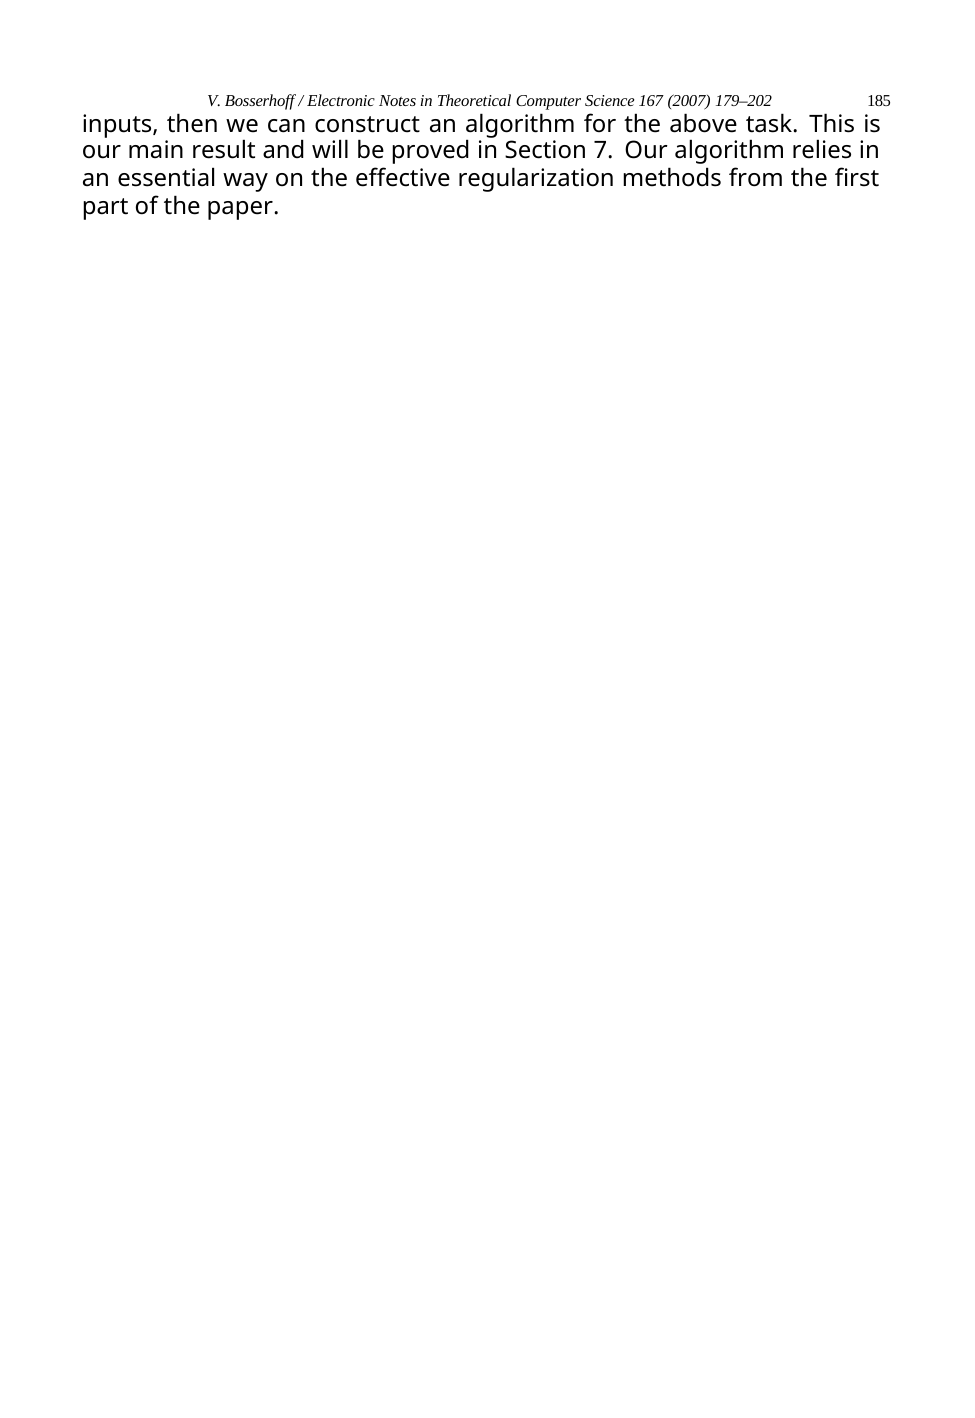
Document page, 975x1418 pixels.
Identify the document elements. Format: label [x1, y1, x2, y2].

text [82, 110, 881, 222]
